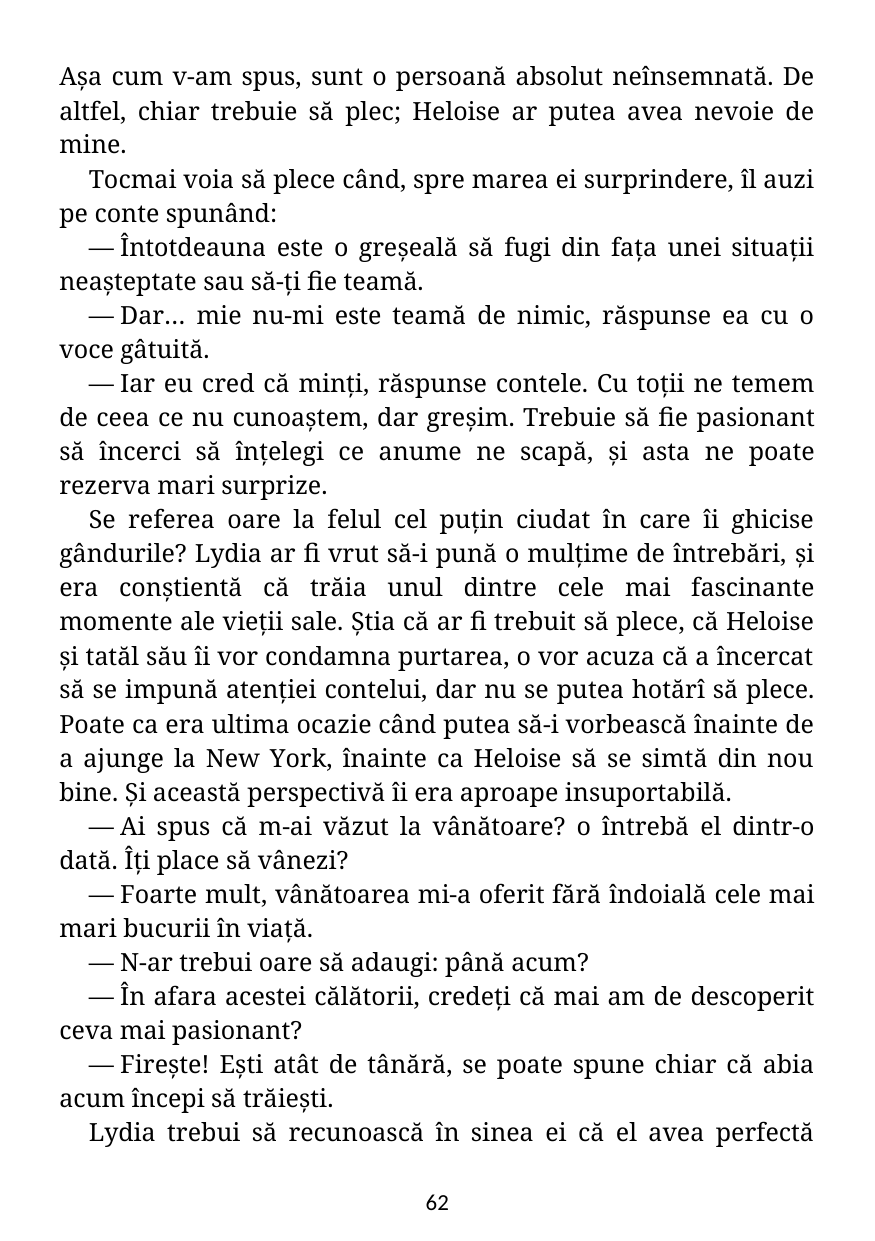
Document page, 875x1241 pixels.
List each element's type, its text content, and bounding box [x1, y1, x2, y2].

text Tocmai voia să plece când, spre marea ei surprindere, îl auzi pe conte spunând: [59, 161, 815, 229]
text — În afara acestei călătorii, credeţi că mai am de descoperit ceva mai pasionant? [59, 979, 815, 1047]
text — N-ar trebui oare să adaugi: până acum? [59, 945, 815, 979]
text — Dar… mie nu-mi este teamă de nimic, răspunse ea cu o voce gâtuită. [59, 297, 815, 366]
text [59, 59, 815, 161]
text — Fireşte! Eşti atât de tânără, se poate spune chiar că abia acum începi să trăieşti. [59, 1047, 815, 1115]
text Se referea oare la felul cel puţin ciudat în care îi ghicise gândurile? Lydia ar fi vrut să-i pună o mulţime de întrebări, şi era conştientă că trăia unul dintre cele mai fascinante momente ale vieţii sale. Ştia că ar fi trebuit să plece, că Heloise şi tatăl său îi vor condamna purtarea, o vor acuza că a încercat să se impună atenţiei contelui, dar nu se putea hotărî să plece. Poate ca era ultima ocazie când putea să-i vorbească înainte de a ajunge la New York, înainte ca Heloise să se simtă din nou bine. Şi această perspectivă îi era aproape insuportabilă. [59, 502, 815, 808]
text — Ai spus că m-ai văzut la vânătoare? o întrebă el dintr-o dată. Îţi place să vânezi? [59, 808, 815, 877]
text — Iar eu cred că minţi, răspunse contele. Cu toţii ne temem de ceea ce nu cunoaştem, dar greşim. Trebuie să fie pasionant să încerci să înţelegi ce anume ne scapă, şi asta ne poate rezerva mari surprize. [59, 366, 815, 502]
text — Întotdeauna este o greşeală să fugi din faţa unei situaţii neaşteptate sau să-ţi fie teamă. [59, 229, 815, 297]
text — Foarte mult, vânătoarea mi-a oferit fără îndoială cele mai mari bucurii în viaţă. [59, 877, 815, 945]
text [59, 1115, 815, 1149]
